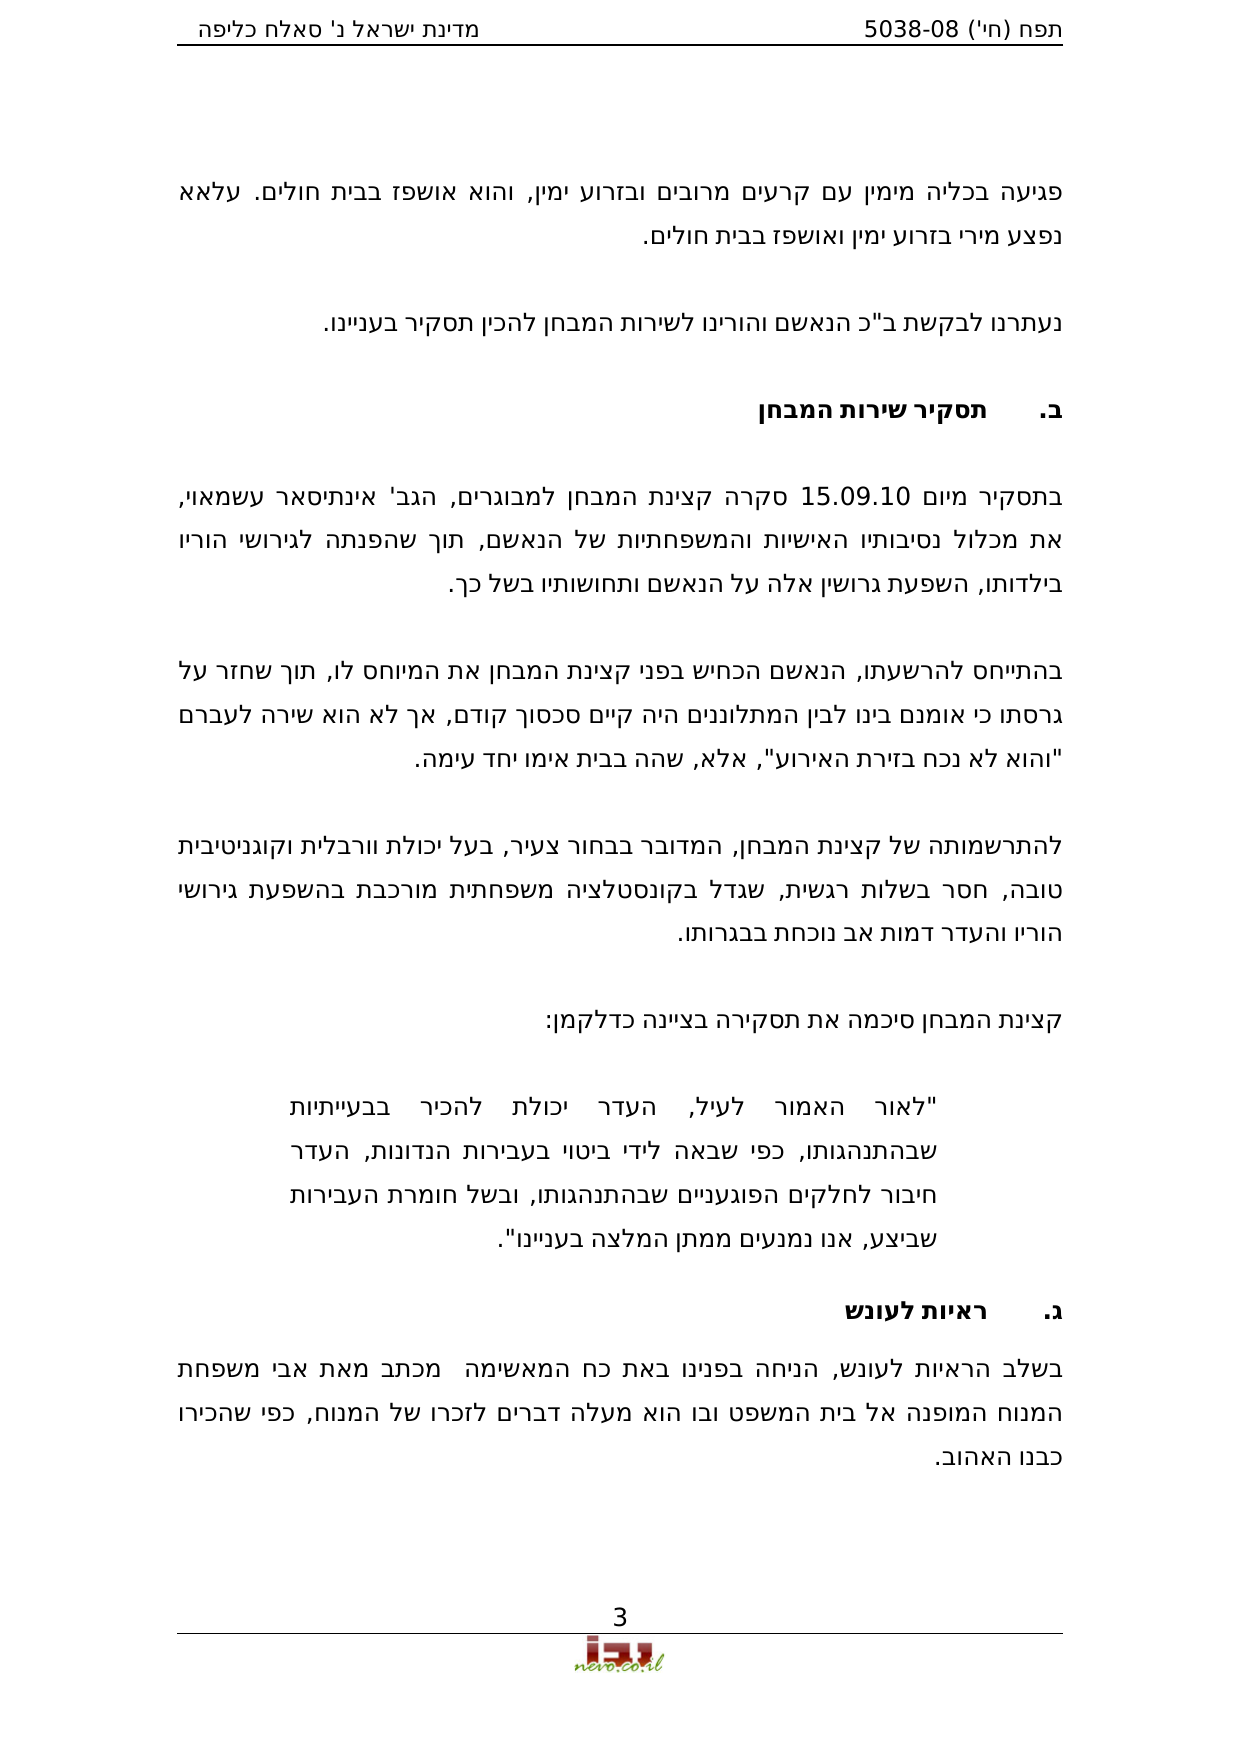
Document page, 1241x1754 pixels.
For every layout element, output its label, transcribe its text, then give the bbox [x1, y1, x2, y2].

text "לאור האמור לעיל, העדר יכולת להכיר בבעייתיות שבהתנהגותו, כפי שבאה לידי ביטוי בעבירות הנדונות, העדר חיבור לחלקים הפוגעניים שבהתנהגותו, ובשל חומרת העבירות שביצע, אנו נמנעים ממתן המלצה בעניינו". [290, 1092, 937, 1253]
text להתרשמותה של קצינת המבחן, המדובר בבחור צעיר, בעל יכולת וורבלית וקוגניטיבית טובה, חסר בשלות רגשית, שגדל בקונסטלציה משפחתית מורכבת בהשפעת גירושי הוריו והעדר דמות אב נוכחת בבגרותו. [177, 831, 1063, 948]
text ג. ראיות לעונש [177, 1296, 1063, 1326]
text נעתרנו לבקשת ב"כ הנאשם והורינו לשירות המבחן להכין תסקיר בעניינו. [177, 308, 1063, 337]
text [177, 177, 1063, 250]
text בתסקיר מיום 15.09.10 סקרה קצינת המבחן למבוגרים, הגב' אינתיסאר עשמאוי, את מכלול נסיבותיו האישיות והמשפחתיות של הנאשם, תוך שהפנתה לגירושי הוריו בילדותו, השפעת גרושין אלה על הנאשם ותחושותיו בשל כך. [177, 482, 1063, 599]
text קצינת המבחן סיכמה את תסקירה בציינה כדלקמן: [177, 1006, 1063, 1035]
text ב. תסקיר שירות המבחן [177, 395, 1063, 424]
picture [574, 1635, 666, 1673]
text בהתייחס להרשעתו, הנאשם הכחיש בפני קצינת המבחן את המיוחס לו, תוך שחזר על גרסתו כי אומנם בינו לבין המתלוננים היה קיים סכסוך קודם, אך לא הוא שירה לעברם "והוא לא נכח בזירת האירוע", אלא, שהה בבית אימו יחד עימה. [177, 656, 1063, 773]
text בשלב הראיות לעונש, הניחה בפנינו באת כח המאשימה מכתב מאת אבי משפחת המנוח המופנה אל בית המשפט ובו הוא מעלה דברים לזכרו של המנוח, כפי שהכירו כבנו האהוב. [177, 1354, 1063, 1471]
